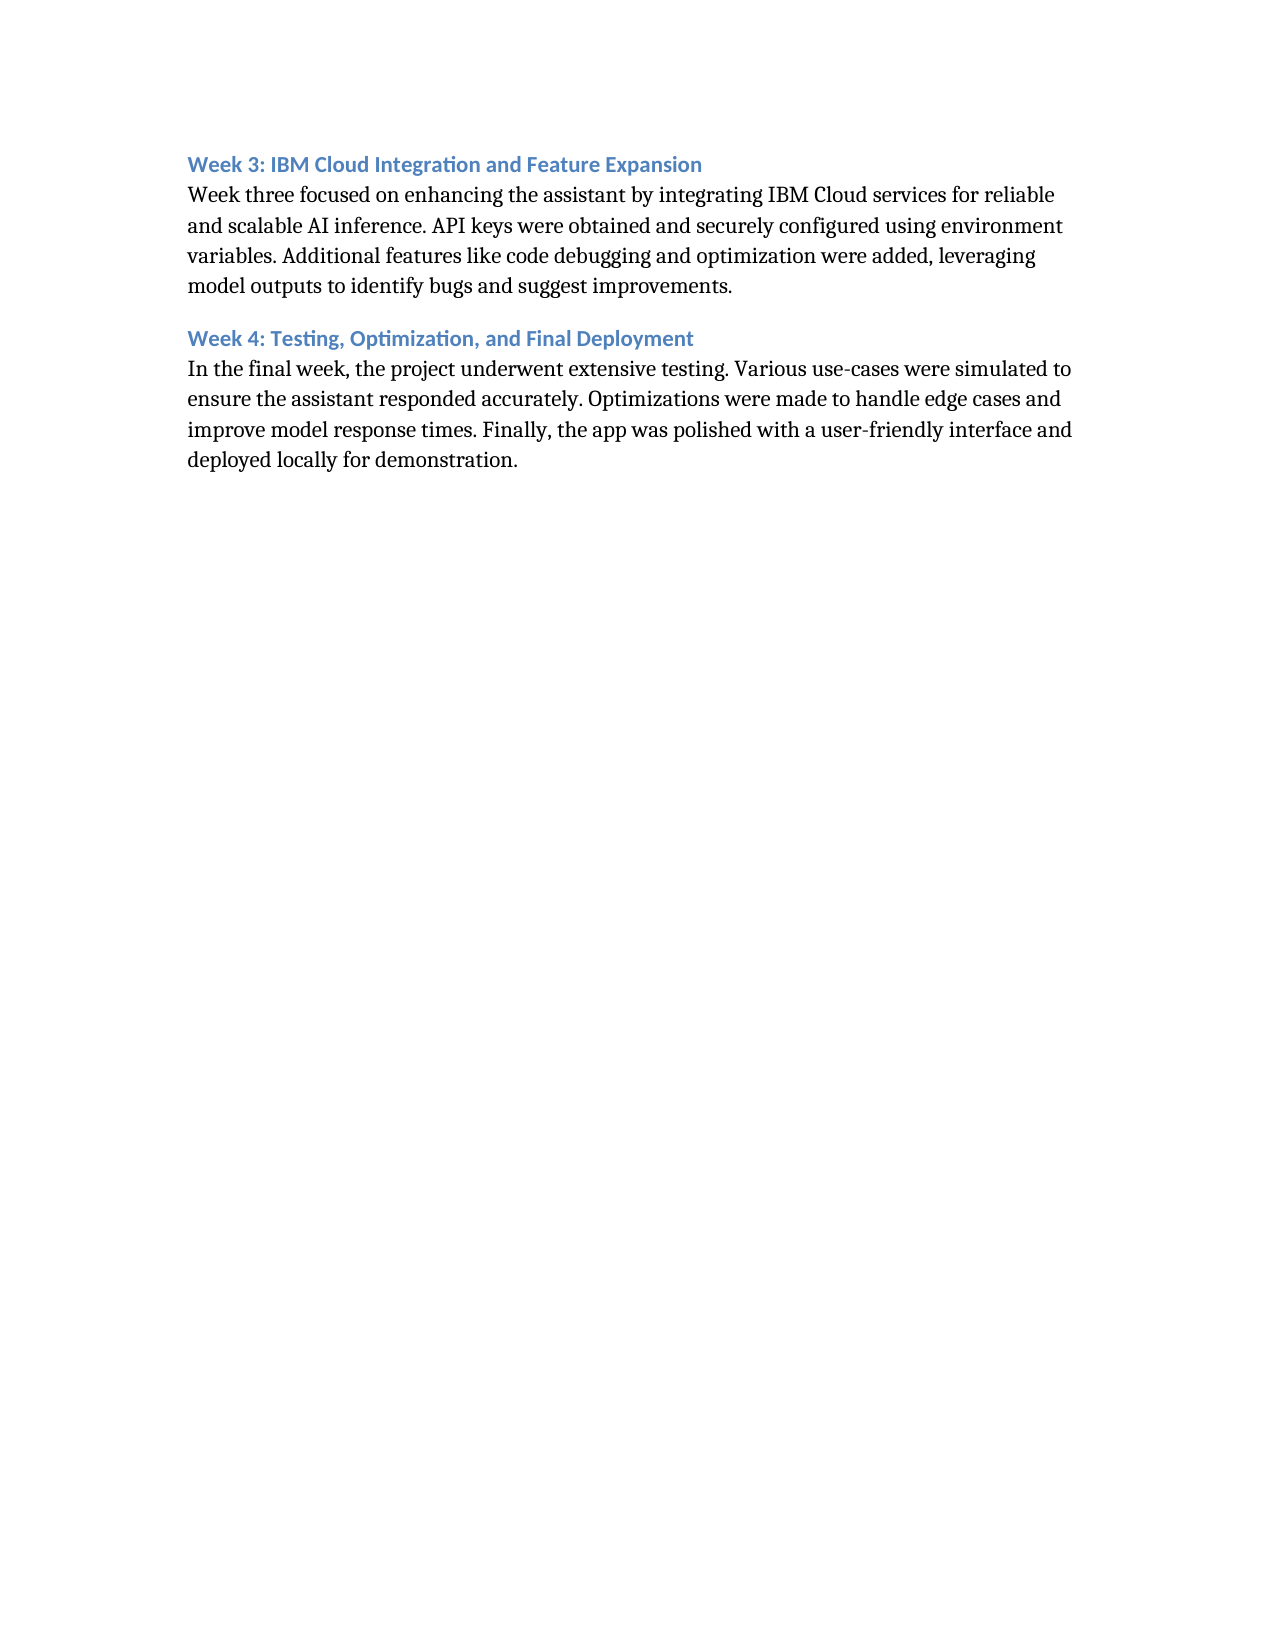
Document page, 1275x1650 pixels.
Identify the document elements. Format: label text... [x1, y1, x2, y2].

text Week three focused on enhancing the assistant by integrating IBM Cloud services for reliable and scalable AI inference. API keys were obtained and securely configured using environment variables. Additional features like code debugging and optimization were added, leveraging model outputs to identify bugs and suggest improvements. [187, 182, 1087, 299]
subtitle Week 4: Testing, Optimization, and Final Deployment [187, 324, 1087, 352]
subtitle Week 3: IBM Cloud Integration and Feature Expansion [187, 150, 1087, 178]
text In the final week, the project underwent extensive testing. Various use-cases were simulated to ensure the assistant responded accurately. Optimizations were made to handle edge cases and improve model response times. Finally, the app was polished with a user-friendly interface and deployed locally for demonstration. [187, 356, 1087, 473]
